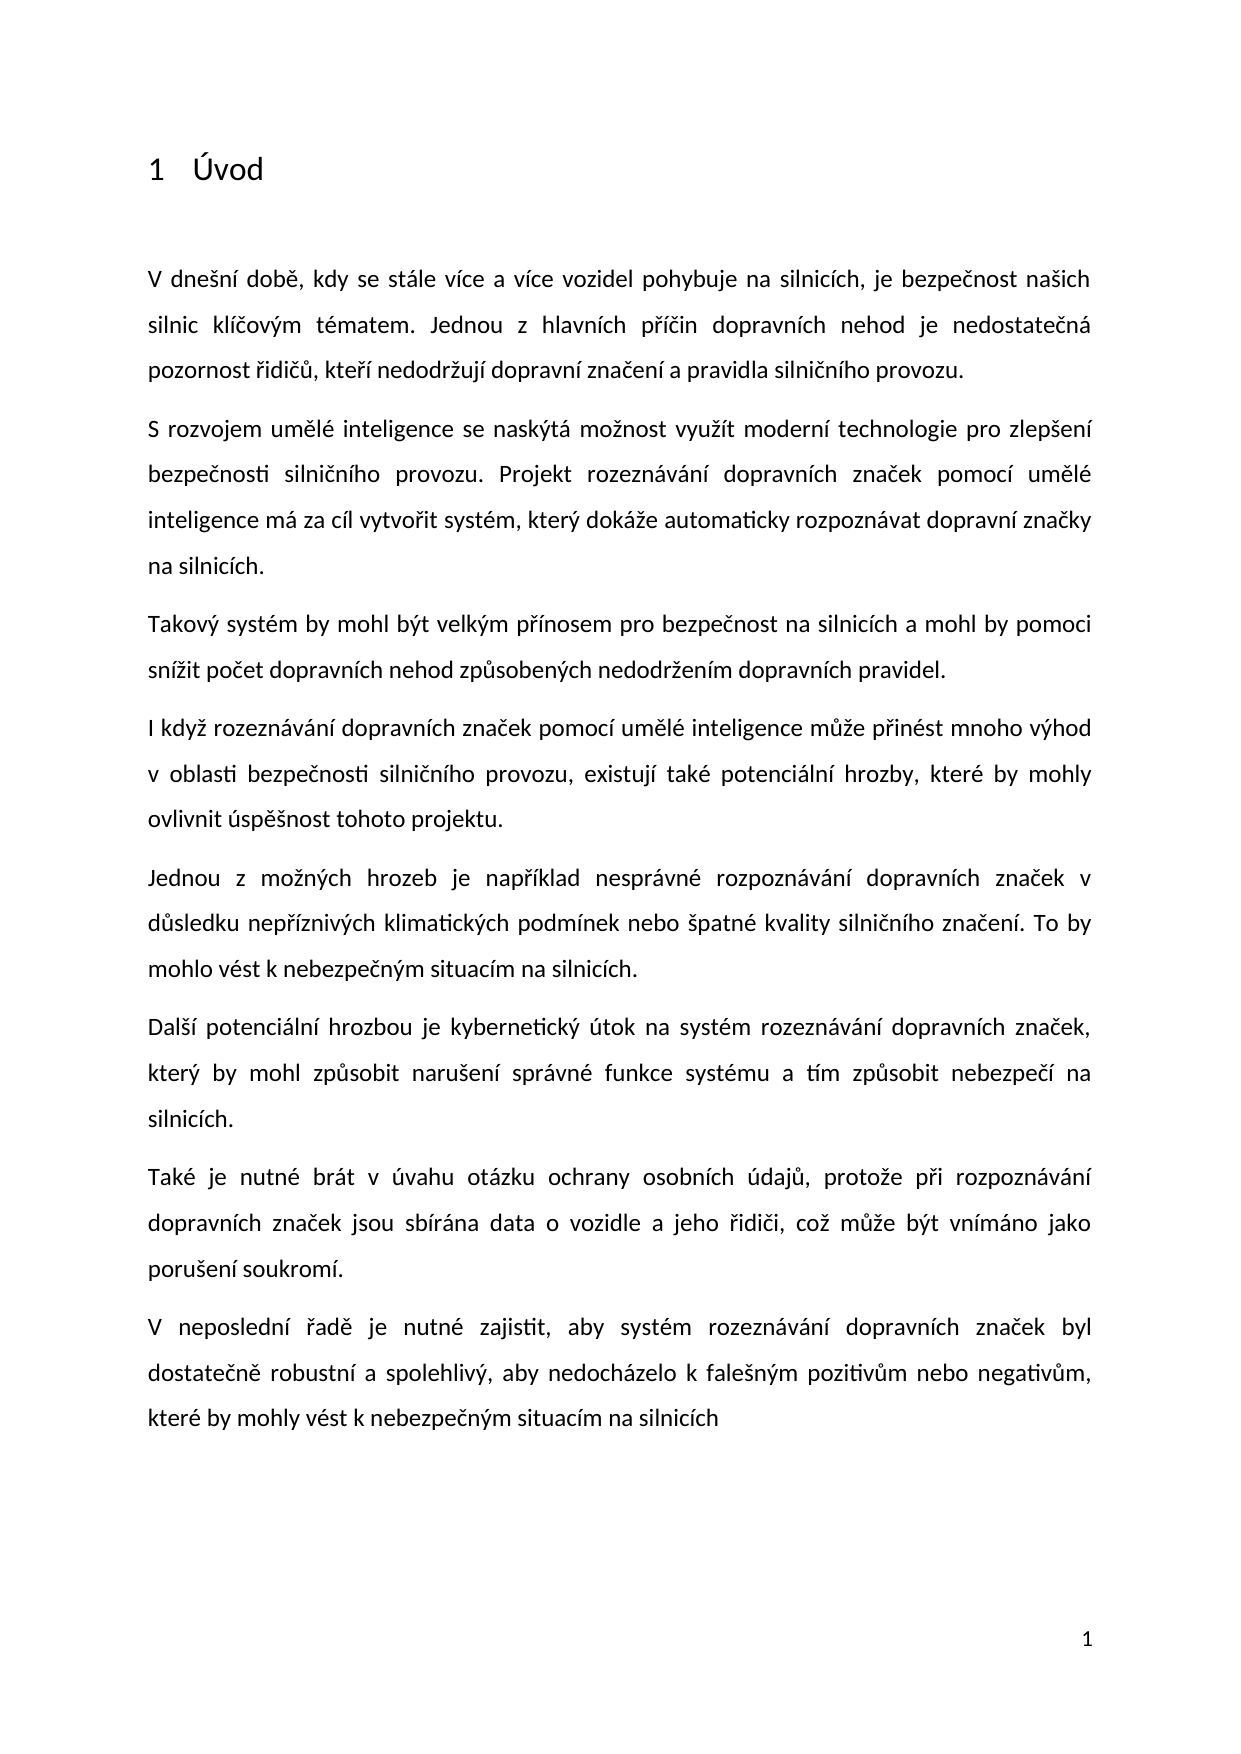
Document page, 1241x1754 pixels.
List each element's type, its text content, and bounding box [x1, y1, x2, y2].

text I když rozeznávání dopravních značek pomocí umělé inteligence může přinést mnoho výhod v oblasti bezpečnosti silničního provozu, existují také potenciální hrozby, které by mohly ovlivnit úspěšnost tohoto projektu. [148, 712, 1093, 834]
text Také je nutné brát v úvahu otázku ochrany osobních údajů, protože při rozpoznávání dopravních značek jsou sbírána data o vozidle a jeho řidiči, což může být vnímáno jako porušení soukromí. [148, 1161, 1093, 1283]
text Další potenciální hrozbou je kybernetický útok na systém rozeznávání dopravních značek, který by mohl způsobit narušení správné funkce systému a tím způsobit nebezpečí na silnicích. [148, 1012, 1093, 1133]
text V dnešní době, kdy se stále více a více vozidel pohybuje na silnicích, je bezpečnost našich silnic klíčovým tématem. Jednou z hlavních příčin dopravních nehod je nedostatečná pozornost řidičů, kteří nedodržují dopravní značení a pravidla silničního provozu. [148, 263, 1093, 385]
text Jednou z možných hrozeb je například nesprávné rozpoznávání dopravních značek v důsledku nepříznivých klimatických podmínek nebo špatné kvality silničního značení. To by mohlo vést k nebezpečným situacím na silnicích. [148, 862, 1093, 984]
text S rozvojem umělé inteligence se naskýtá možnost využít moderní technologie pro zlepšení bezpečnosti silničního provozu. Projekt rozeznávání dopravních značek pomocí umělé inteligence má za cíl vytvořit systém, který dokáže automaticky rozpoznávat dopravní značky na silnicích. [148, 413, 1093, 581]
text Takový systém by mohl být velkým přínosem pro bezpečnost na silnicích a mohl by pomoci snížit počet dopravních nehod způsobených nedodržením dopravních pravidel. [148, 608, 1093, 684]
subtitle Úvod [148, 148, 1093, 188]
text V neposlední řadě je nutné zajistit, aby systém rozeznávání dopravních značek byl dostatečně robustní a spolehlivý, aby nedocházelo k falešným pozitivům nebo negativům, které by mohly vést k nebezpečným situacím na silnicích [148, 1311, 1093, 1433]
